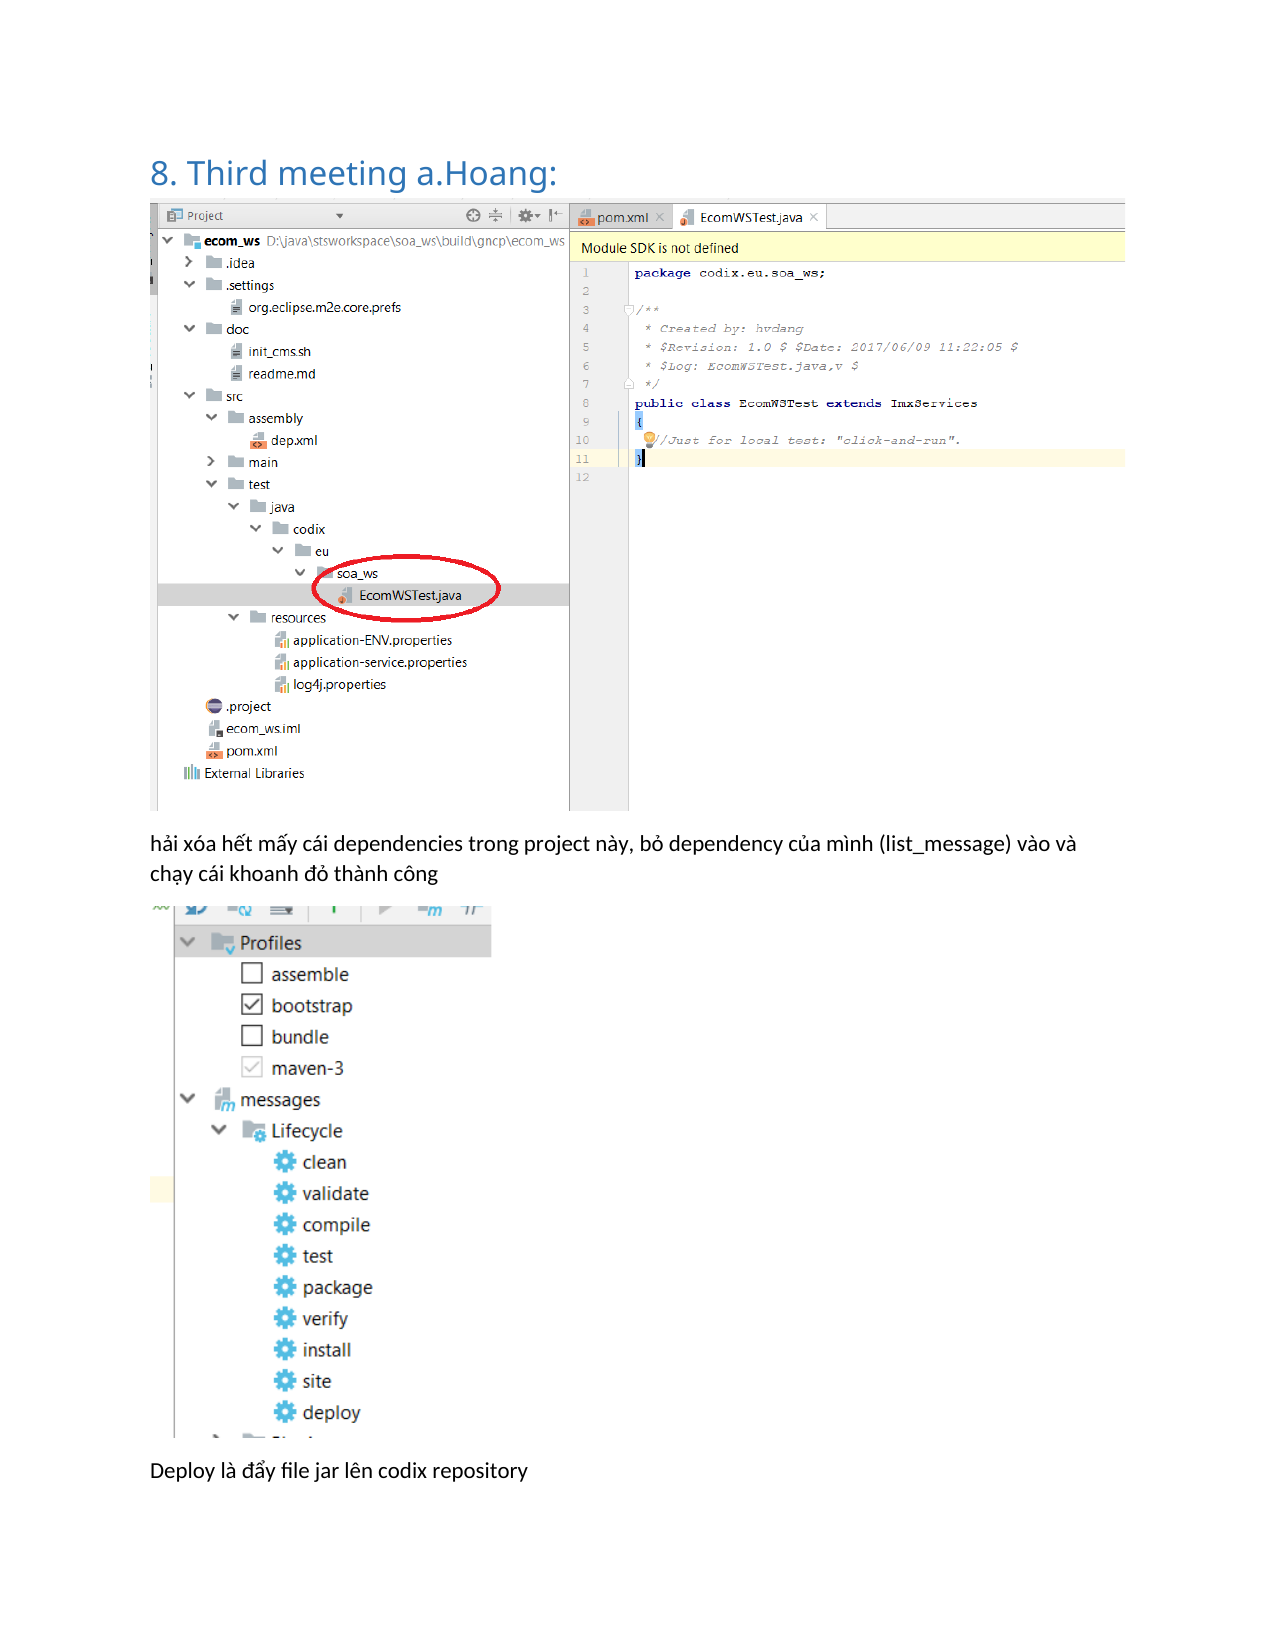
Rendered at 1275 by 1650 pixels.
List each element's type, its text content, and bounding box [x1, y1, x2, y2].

text hải xóa hết mấy cái dependencies trong project này, bỏ dependency của mình (list_message) vào và chạy cái khoanh đỏ thành công [150, 829, 1125, 887]
picture [150, 198, 1125, 811]
picture [150, 906, 492, 1438]
subtitle 8. Third meeting a.Hoang: [150, 150, 1125, 195]
text Deploy là đẩy file jar lên codix repository [150, 1456, 1125, 1484]
